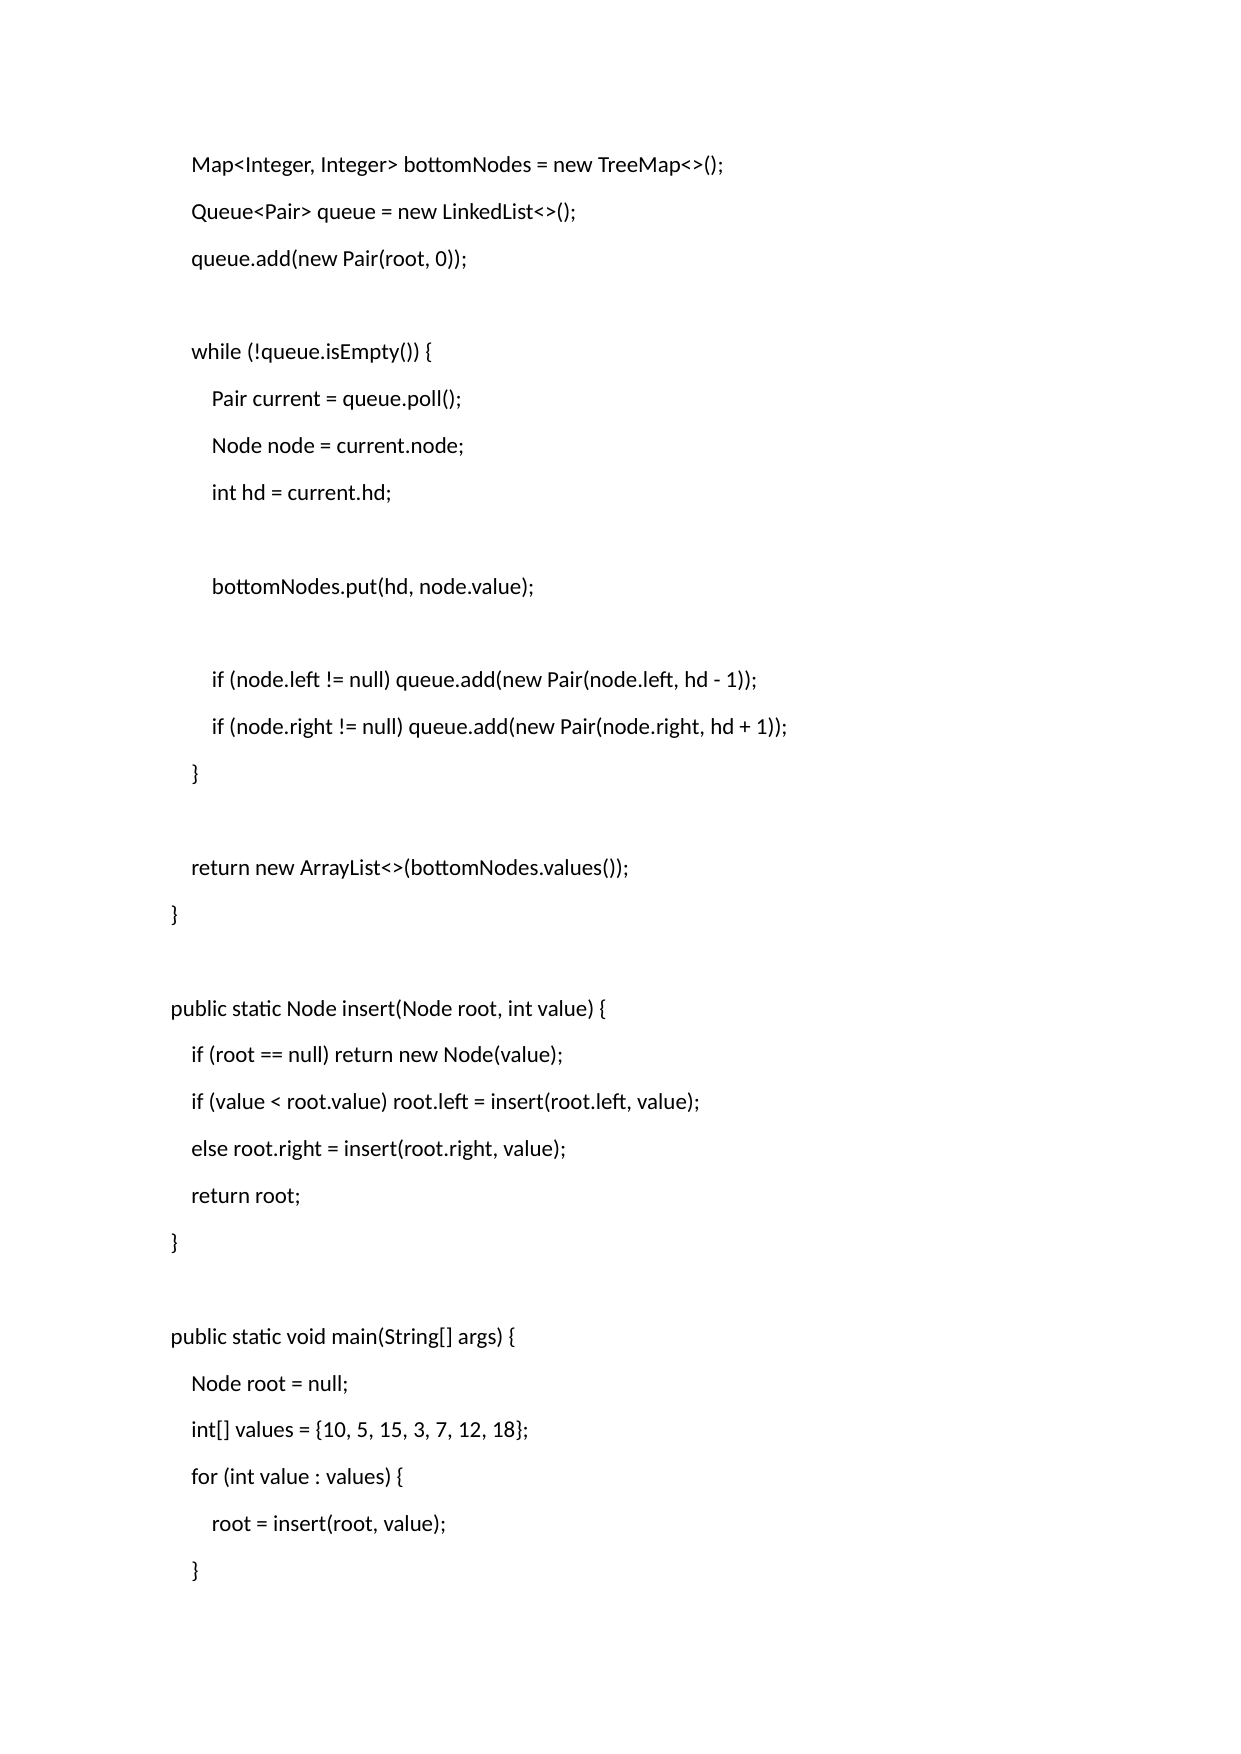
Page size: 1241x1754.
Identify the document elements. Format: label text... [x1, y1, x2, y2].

text return root; [150, 1181, 1090, 1209]
text Map<Integer, Integer> bottomNodes = new TreeMap<>(); [150, 150, 1090, 178]
text if (value < root.value) root.left = insert(root.left, value); [150, 1087, 1090, 1116]
text } [150, 900, 1090, 928]
text int hd = current.hd; [150, 478, 1090, 506]
text } [150, 1228, 1090, 1256]
text Pair current = queue.poll(); [150, 384, 1090, 412]
text return new ArrayList<>(bottomNodes.values()); [150, 853, 1090, 881]
text int[] values = {10, 5, 15, 3, 7, 12, 18}; [150, 1416, 1090, 1444]
text if (root == null) return new Node(value); [150, 1041, 1090, 1069]
text bottomNodes.put(hd, node.value); [150, 572, 1090, 600]
text if (node.left != null) queue.add(new Pair(node.left, hd - 1)); [150, 666, 1090, 694]
text Queue<Pair> queue = new LinkedList<>(); [150, 197, 1090, 225]
text if (node.right != null) queue.add(new Pair(node.right, hd + 1)); [150, 712, 1090, 741]
text Node node = current.node; [150, 431, 1090, 459]
text for (int value : values) { [150, 1462, 1090, 1491]
text public static void main(String[] args) { [150, 1322, 1090, 1350]
text while (!queue.isEmpty()) { [150, 337, 1090, 366]
text } [150, 1556, 1090, 1584]
text } [150, 759, 1090, 787]
text root = insert(root, value); [150, 1509, 1090, 1537]
text queue.add(new Pair(root, 0)); [150, 244, 1090, 272]
text else root.right = insert(root.right, value); [150, 1134, 1090, 1162]
text public static Node insert(Node root, int value) { [150, 994, 1090, 1022]
text Node root = null; [150, 1369, 1090, 1397]
